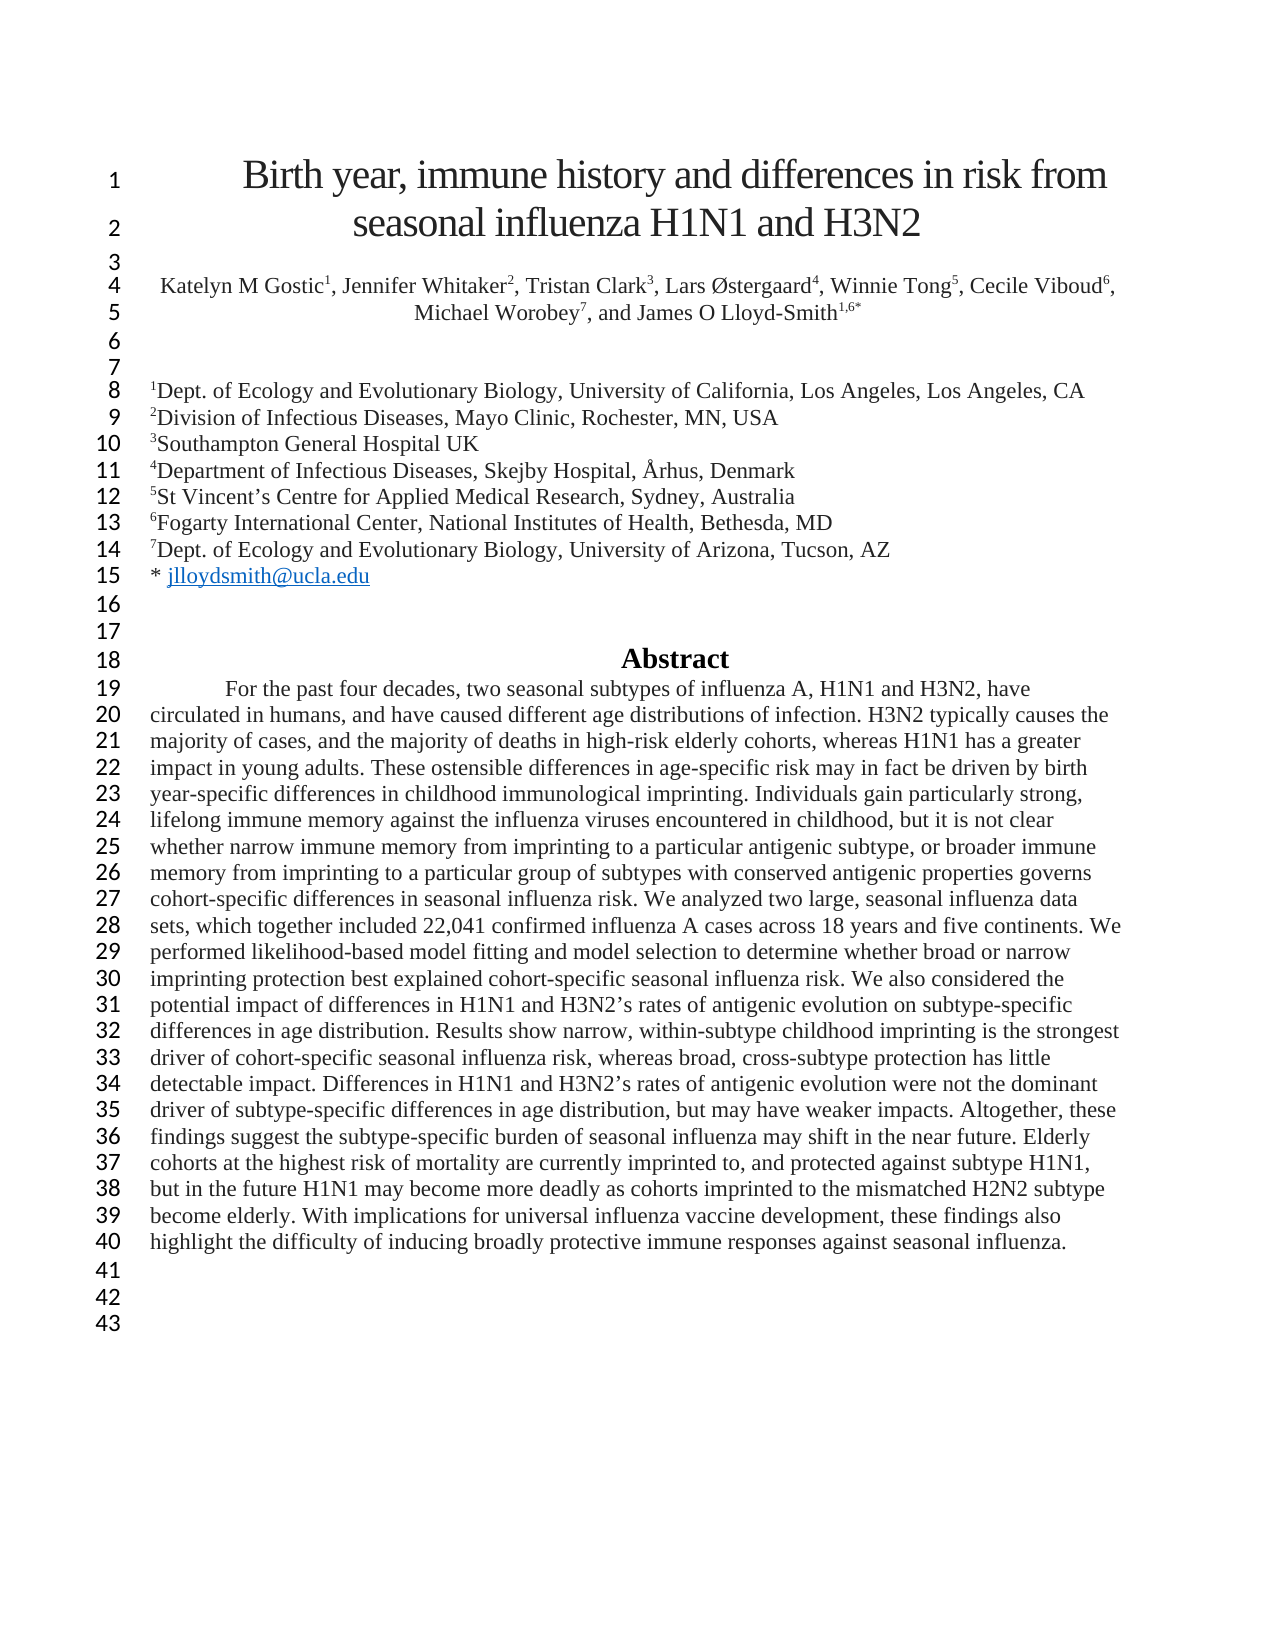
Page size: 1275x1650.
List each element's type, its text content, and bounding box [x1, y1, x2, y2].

text 1Dept. of Ecology and Evolutionary Biology, University of California, Los Angeles, Los Angeles, CA [150, 378, 1125, 404]
text 3Southampton General Hospital UK [150, 430, 1125, 457]
text 7Dept. of Ecology and Evolutionary Biology, University of Arizona, Tucson, AZ [150, 536, 1125, 562]
text For the past four decades, two seasonal subtypes of influenza A, H1N1 and H3N2, have circulated in humans, and have caused different age distributions of infection. H3N2 typically causes the majority of cases, and the majority of deaths in high-risk elderly cohorts, whereas H1N1 has a greater impact in young adults. These ostensible differences in age-specific risk may in fact be driven by birth year-specific differences in childhood immunological imprinting. Individuals gain particularly strong, lifelong immune memory against the influenza viruses encountered in childhood, but it is not clear whether narrow immune memory from imprinting to a particular antigenic subtype, or broader immune memory from imprinting to a particular group of subtypes with conserved antigenic properties governs cohort-specific differences in seasonal influenza risk. We analyzed two large, seasonal influenza data sets, which together included 22,041 confirmed influenza A cases across 18 years and five continents. We performed likelihood-based model fitting and model selection to determine whether broad or narrow imprinting protection best explained cohort-specific seasonal influenza risk. We also considered the potential impact of differences in H1N1 and H3N2’s rates of antigenic evolution on subtype-specific differences in age distribution. Results show narrow, within-subtype childhood imprinting is the strongest driver of cohort-specific seasonal influenza risk, whereas broad, cross-subtype protection has little detectable impact. Differences in H1N1 and H3N2’s rates of antigenic evolution were not the dominant driver of subtype-specific differences in age distribution, but may have weaker impacts. Altogether, these findings suggest the subtype-specific burden of seasonal influenza may shift in the near future. Elderly cohorts at the highest risk of mortality are currently imprinted to, and protected against subtype H1N1, but in the future H1N1 may become more deadly as cohorts imprinted to the mismatched H2N2 subtype become elderly. With implications for universal influenza vaccine development, these findings also highlight the difficulty of inducing broadly protective immune responses against seasonal influenza. [150, 675, 1125, 1254]
text 5St Vincent’s Centre for Applied Medical Research, Sydney, Australia [150, 483, 1125, 509]
text * jlloydsmith@ucla.edu [150, 562, 1125, 588]
text Katelyn M Gostic1, Jennifer Whitaker2, Tristan Clark3, Lars Østergaard4, Winnie Tong5, Cecile Viboud6, Michael Worobey7, and James O Lloyd-Smith1,6* [150, 272, 1125, 325]
text 2Division of Infectious Diseases, Mayo Clinic, Rochester, MN, USA [150, 404, 1125, 430]
subtitle Abstract [150, 641, 1125, 675]
text 6Fogarty International Center, National Institutes of Health, Bethesda, MD [150, 509, 1125, 536]
title Birth year, immune history and differences in risk from seasonal influenza H1N1 and H3N2 [150, 150, 1125, 246]
text 4Department of Infectious Diseases, Skejby Hospital, Århus, Denmark [150, 457, 1125, 483]
